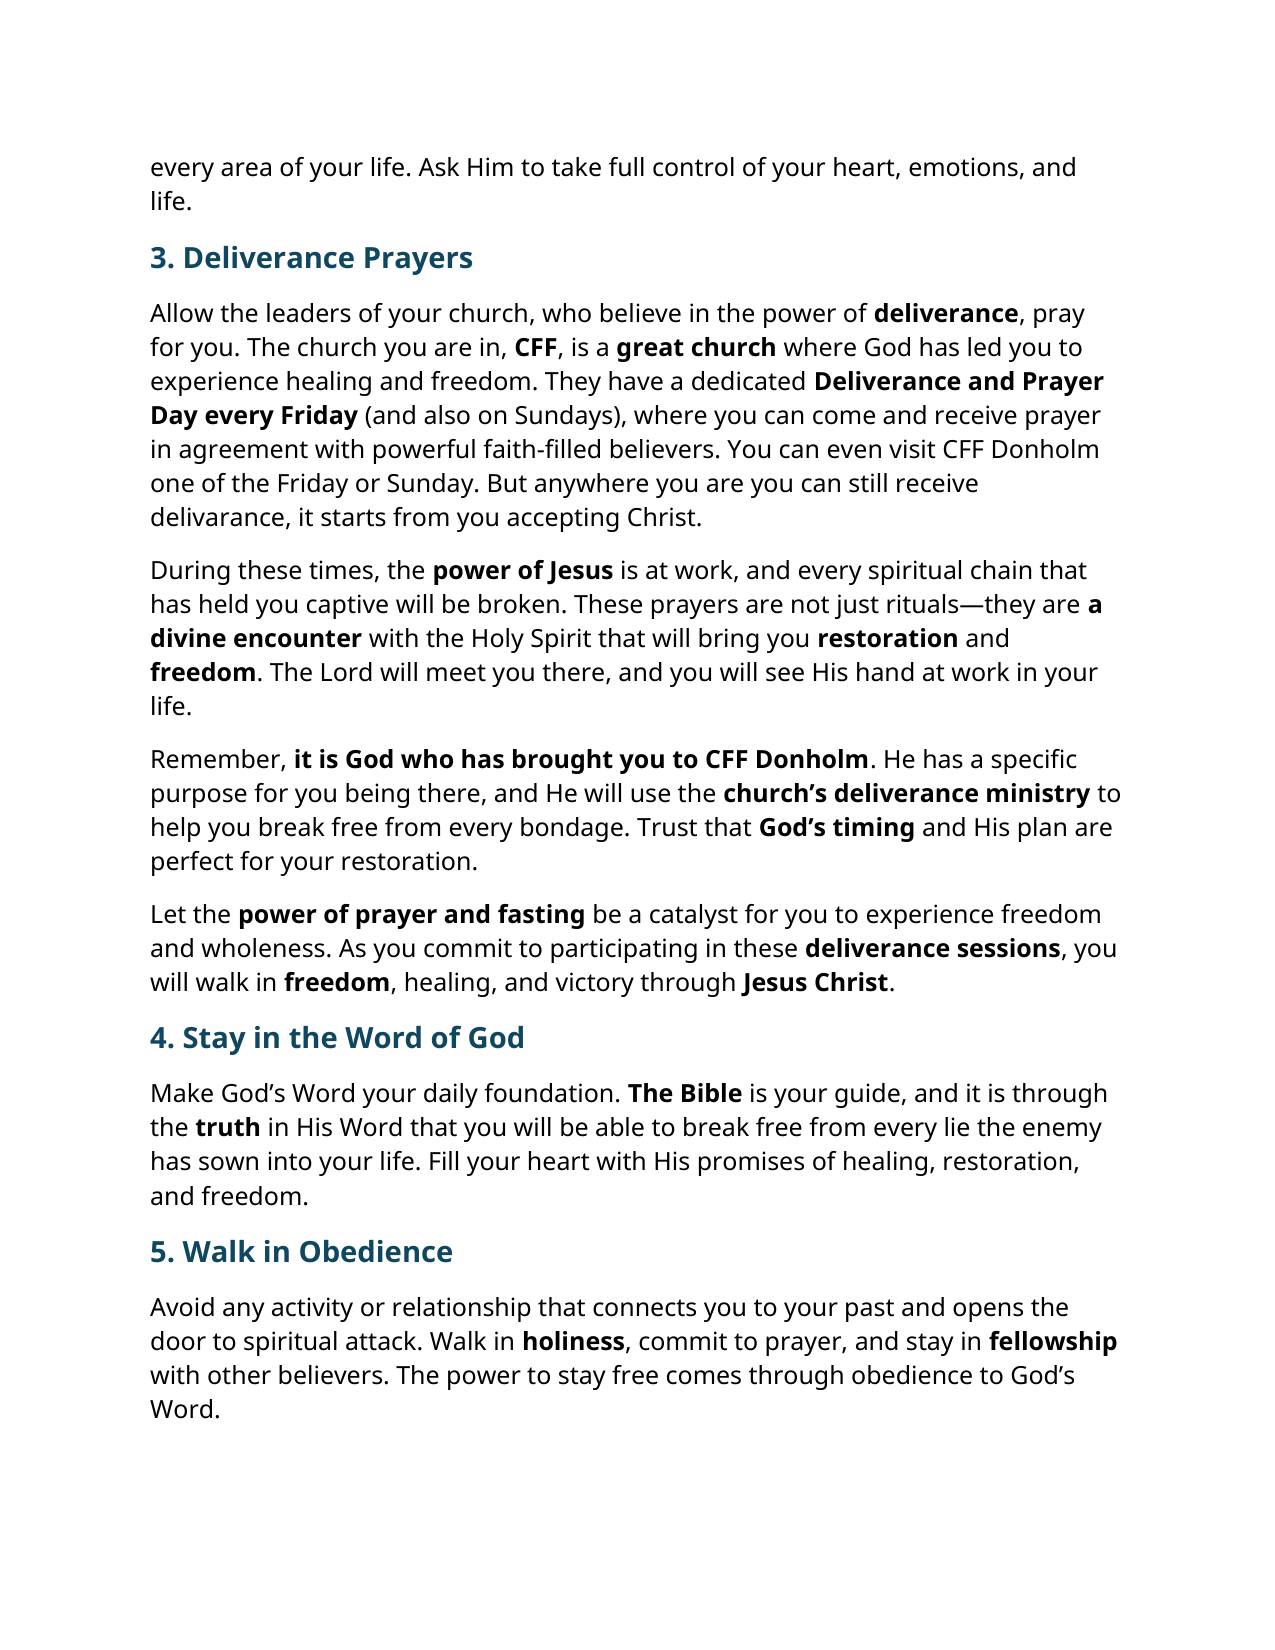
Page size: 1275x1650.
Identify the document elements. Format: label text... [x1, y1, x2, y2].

subtitle 5. Walk in Obedience [150, 1231, 1125, 1271]
text Let the power of prayer and fasting be a catalyst for you to experience freedom and wholeness. As you commit to participating in these deliverance sessions, you will walk in freedom, healing, and victory through Jesus Christ. [150, 897, 1125, 999]
text During these times, the power of Jesus is at work, and every spiritual chain that has held you captive will be broken. These prayers are not just rituals—they are a divine encounter with the Holy Spirit that will bring you restoration and freedom. The Lord will meet you there, and you will see His hand at work in your life. [150, 552, 1125, 723]
subtitle 4. Stay in the Word of God [150, 1017, 1125, 1057]
text Avoid any activity or relationship that connects you to your past and opens the door to spiritual attack. Walk in holiness, commit to prayer, and stay in fellowship with other believers. The power to stay free comes through obedience to God’s Word. [150, 1289, 1125, 1426]
text Remember, it is God who has brought you to CFF Donholm. He has a specific purpose for you being there, and He will use the church’s deliverance ministry to help you break free from every bondage. Trust that God’s timing and His plan are perfect for your restoration. [150, 742, 1125, 878]
subtitle 3. Deliverance Prayers [150, 237, 1125, 277]
text Make God’s Word your daily foundation. The Bible is your guide, and it is through the truth in His Word that you will be able to break free from every lie the enemy has sown into your life. Fill your heart with His promises of healing, restoration, and freedom. [150, 1076, 1125, 1212]
text Allow the leaders of your church, who believe in the power of deliverance, pray for you. The church you are in, CFF, is a great church where God has led you to experience healing and freedom. They have a dedicated Deliverance and Prayer Day every Friday (and also on Sundays), where you can come and receive prayer in agreement with powerful faith-filled believers. You can even visit CFF Donholm one of the Friday or Sunday. But anywhere you are you can still receive delivarance, it starts from you accepting Christ. [150, 295, 1125, 534]
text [150, 150, 1125, 218]
